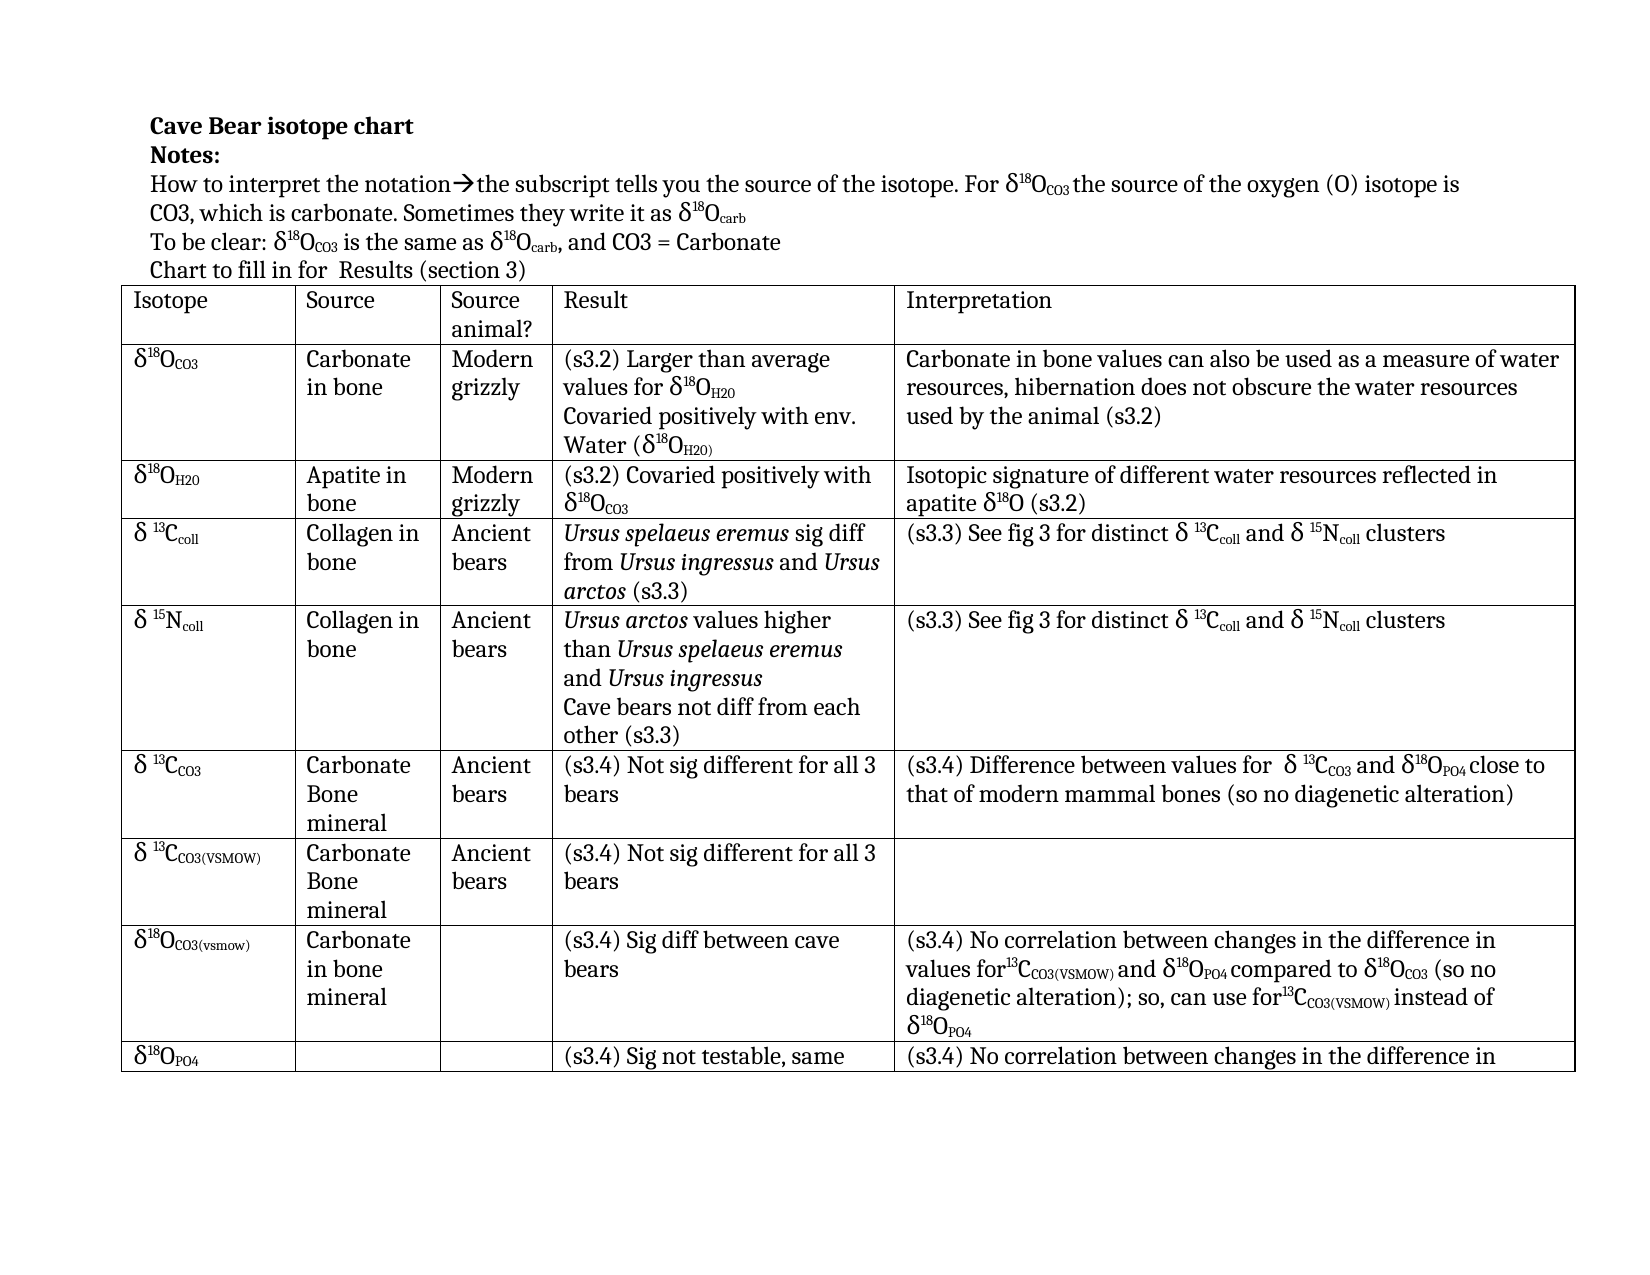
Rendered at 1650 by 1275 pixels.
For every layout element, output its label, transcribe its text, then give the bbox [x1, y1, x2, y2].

table_cell (s3.3) See fig 3 for distinct δ 13Ccoll and δ 15Ncoll clusters [895, 519, 1574, 605]
table_cell [441, 1042, 552, 1071]
table_cell (s3.4) Sig diff between cave bears [553, 926, 894, 1041]
table_cell [296, 1042, 440, 1071]
table_cell [441, 926, 552, 1041]
table_cell Carbonate Bone mineral [296, 839, 440, 925]
table_cell (s3.4) Not sig different for all 3 bears [553, 839, 894, 925]
table_cell Ancient bears [441, 751, 552, 837]
table_header Source [296, 286, 440, 343]
table_cell Ancient bears [441, 519, 552, 605]
table_cell δ18OPO4 [122, 1042, 295, 1071]
table_cell Carbonate in bone values can also be used as a measure of water resources, hibernation does not obscure the water resources used by the animal (s3.2) [895, 345, 1574, 459]
table_cell Collagen in bone [296, 606, 440, 750]
table_cell (s3.2) Covaried positively with δ18OCO3 [553, 461, 894, 518]
table_header Isotope [122, 286, 295, 343]
table_cell δ 15Ncoll [122, 606, 295, 750]
table_cell Modern grizzly [441, 345, 552, 459]
table_cell [895, 839, 1574, 925]
text Cave Bear isotope chart [150, 112, 1500, 141]
table_cell Carbonate in bone mineral [296, 926, 440, 1041]
table_cell Ancient bears [441, 839, 552, 925]
text How to interpret the notationthe subscript tells you the source of the isotope. For δ18OCO3 the source of the oxygen (O) isotope is CO3, which is carbonate. Sometimes they write it as δ18Ocarb [150, 170, 1500, 227]
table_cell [553, 1042, 894, 1071]
table_cell (s3.4) Not sig different for all 3 bears [553, 751, 894, 837]
table_cell δ18OCO3(vsmow) [122, 926, 295, 1041]
table_cell Ursus arctos values higher than Ursus spelaeus eremus and Ursus ingressus Cave bears not diff from each other (s3.3) [553, 606, 894, 750]
text To be clear: δ18OCO3 is the same as δ18Ocarb, and CO3 = Carbonate [150, 227, 1500, 256]
table_header Result [553, 286, 894, 343]
table_cell Carbonate in bone [296, 345, 440, 459]
table_cell Apatite in bone [296, 461, 440, 518]
table_header Source animal? [441, 286, 552, 343]
table_header Interpretation [895, 286, 1574, 343]
text Chart to fill in for Results (section 3) [150, 256, 1500, 285]
table_cell δ 13CCO3 [122, 751, 295, 837]
table_cell Modern grizzly [441, 461, 552, 518]
table_cell Collagen in bone [296, 519, 440, 605]
table_cell Ursus spelaeus eremus sig diff from Ursus ingressus and Ursus arctos (s3.3) [553, 519, 894, 605]
table_cell δ 13Ccoll [122, 519, 295, 605]
text Notes: [150, 141, 1500, 170]
table_cell Isotopic signature of different water resources reflected in apatite δ18O (s3.2) [895, 461, 1574, 518]
table_cell δ18OH20 [122, 461, 295, 518]
table_cell δ 13CCO3(VSMOW) [122, 839, 295, 925]
table_cell (s3.2) Larger than average values for δ18OH20 Covaried positively with env. Water (δ18OH20) [553, 345, 894, 459]
table_cell δ18OCO3 [122, 345, 295, 459]
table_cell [895, 1042, 1574, 1071]
table_cell (s3.4) Difference between values for δ 13CCO3 and δ18OPO4 close to that of modern mammal bones (so no diagenetic alteration) [895, 751, 1574, 837]
table_cell (s3.3) See fig 3 for distinct δ 13Ccoll and δ 15Ncoll clusters [895, 606, 1574, 750]
table_cell Ancient bears [441, 606, 552, 750]
table_cell Carbonate Bone mineral [296, 751, 440, 837]
table_cell (s3.4) No correlation between changes in the difference in values for13CCO3(VSMOW) and δ18OPO4 compared to δ18OCO3 (so no diagenetic alteration); so, can use for13CCO3(VSMOW) instead of δ18OPO4 [895, 926, 1574, 1041]
